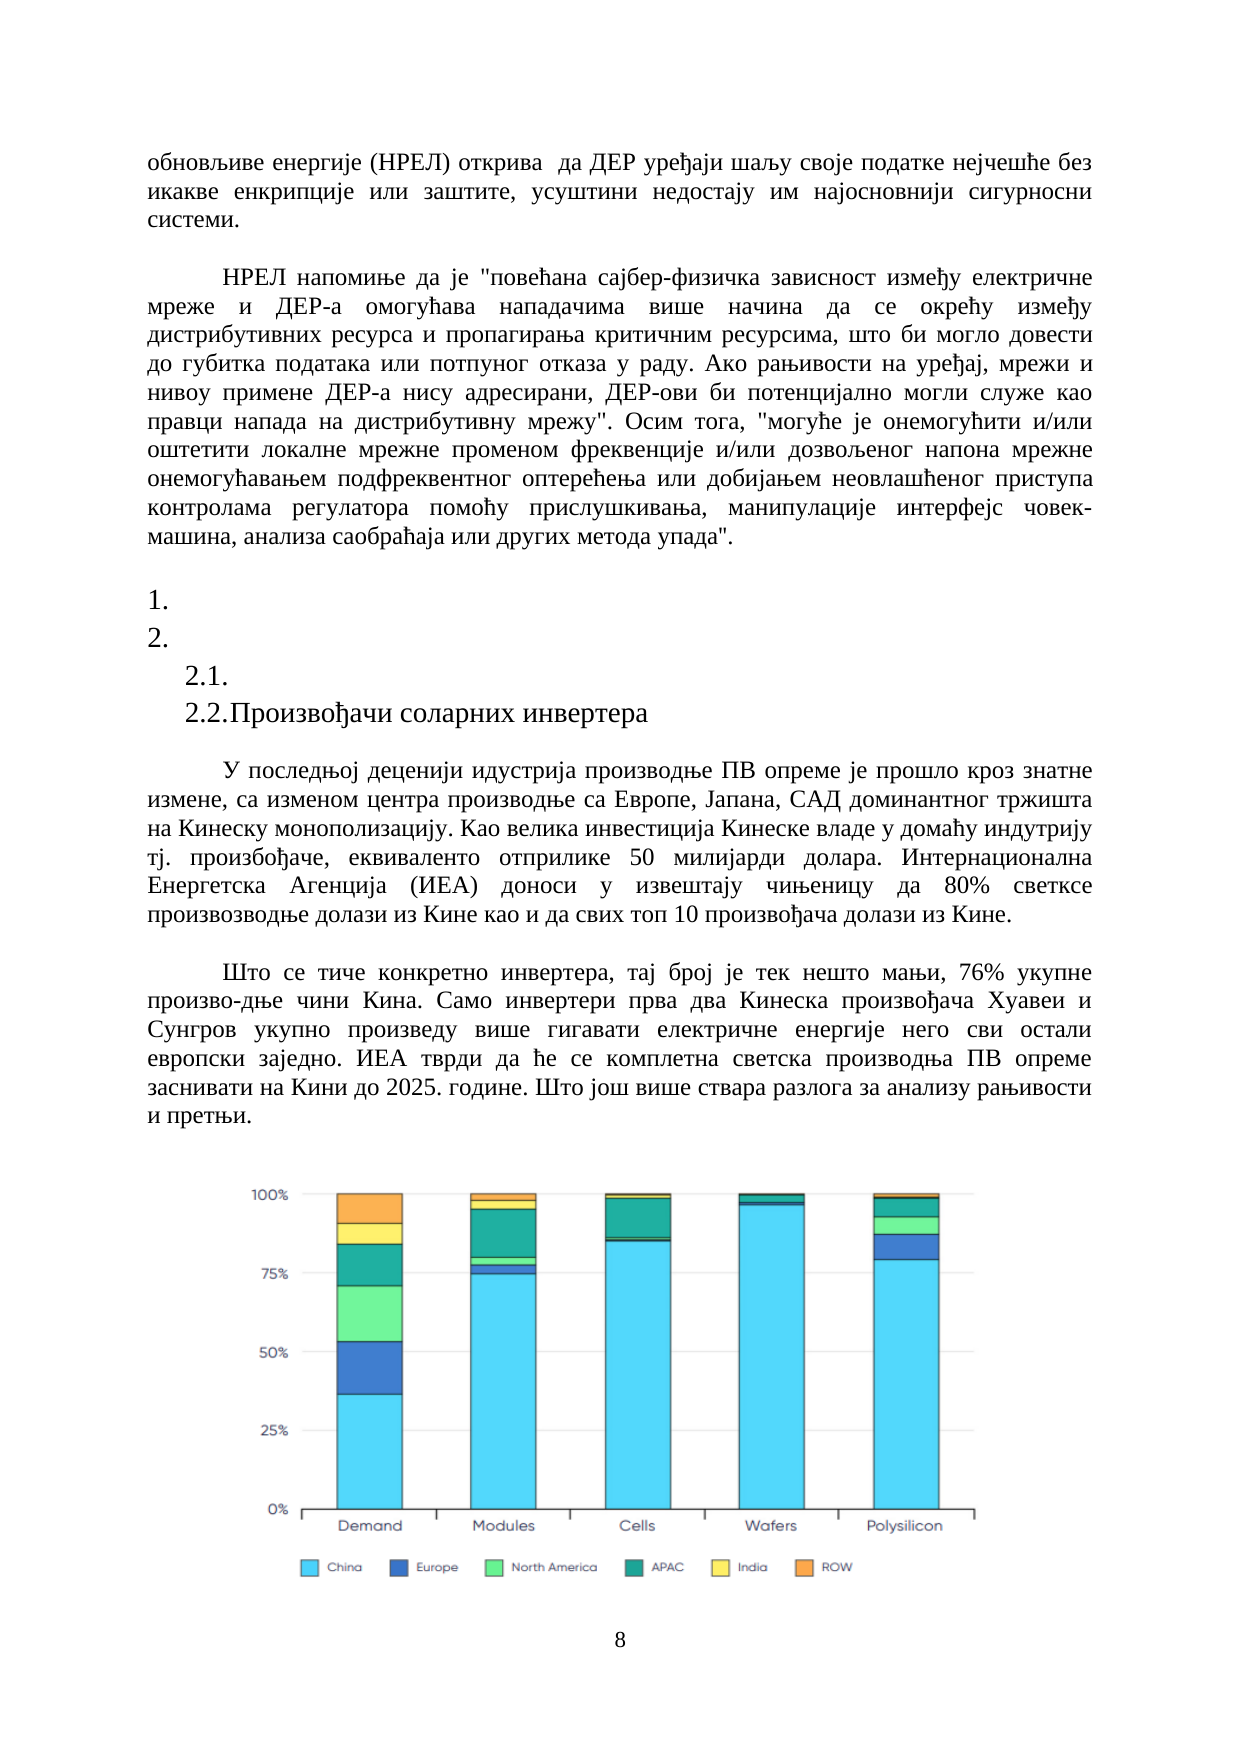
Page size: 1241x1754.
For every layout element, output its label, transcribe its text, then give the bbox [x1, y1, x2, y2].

text НРЕЛ напомиње да је "повећана сајбер-физичка зависност између електричне мреже и ДЕР-а омогућава нападачима више начина да се окрећу између дистрибутивних ресурса и пропагирања критичним ресурсима, што би могло довести до губитка података или потпуног отказа у раду. Ако рањивости на уређај, мрежи и нивоу примене ДЕР-а нису адресирани, ДЕР-ови би потенцијално могли служе као правци напада на дистрибутивну мрежу". Осим тога, "могуће је онемогућити и/или оштетити локалне мрежне променом фреквенције и/или дозвољеног напона мрежне онемогућавањем подфреквентног оптерећења или добијањем неовлашћеног приступа контролама регулатора помоћу прислушкивања, манипулације интерфејс човек-машина, анализа саобраћаја или других метода упада''. [147, 262, 1093, 549]
picture [237, 1166, 999, 1588]
text У последњој деценији идустрија производње ПВ опреме је прошло кроз знатне измене, са изменом центра производње са Европе, Јапана, САД доминантног тржишта на Кинеску монополизацију. Као велика инвестиција Кинеске владе у домаћу индутрију тј. произбођаче, еквиваленто отприлике 50 милијарди долара. Интернационална Енергетска Агенција (ИЕА) доноси у извештају чињеницу да 80% светксе произвозводње долази из Кине као и да свих топ 10 произвођача долази из Кине. [147, 755, 1093, 928]
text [147, 147, 1093, 233]
text Што се тиче конкретно инвертера, тај број је тек нешто мањи, 76% укупне произво-дње чини Кина. Само инвертери прва два Кинеска произвођача Хуавеи и Сунгров укупно произведу више гигавати електричне енергије него сви остали европски заједно. ИЕА тврди да ће се комплетна светска производња ПВ опреме заснивати на Кини до 2025. године. Што још више ствара разлога за анализу рањивости и претњи. [147, 957, 1093, 1129]
subtitle Произвођачи соларних инвертера [184, 696, 1093, 729]
